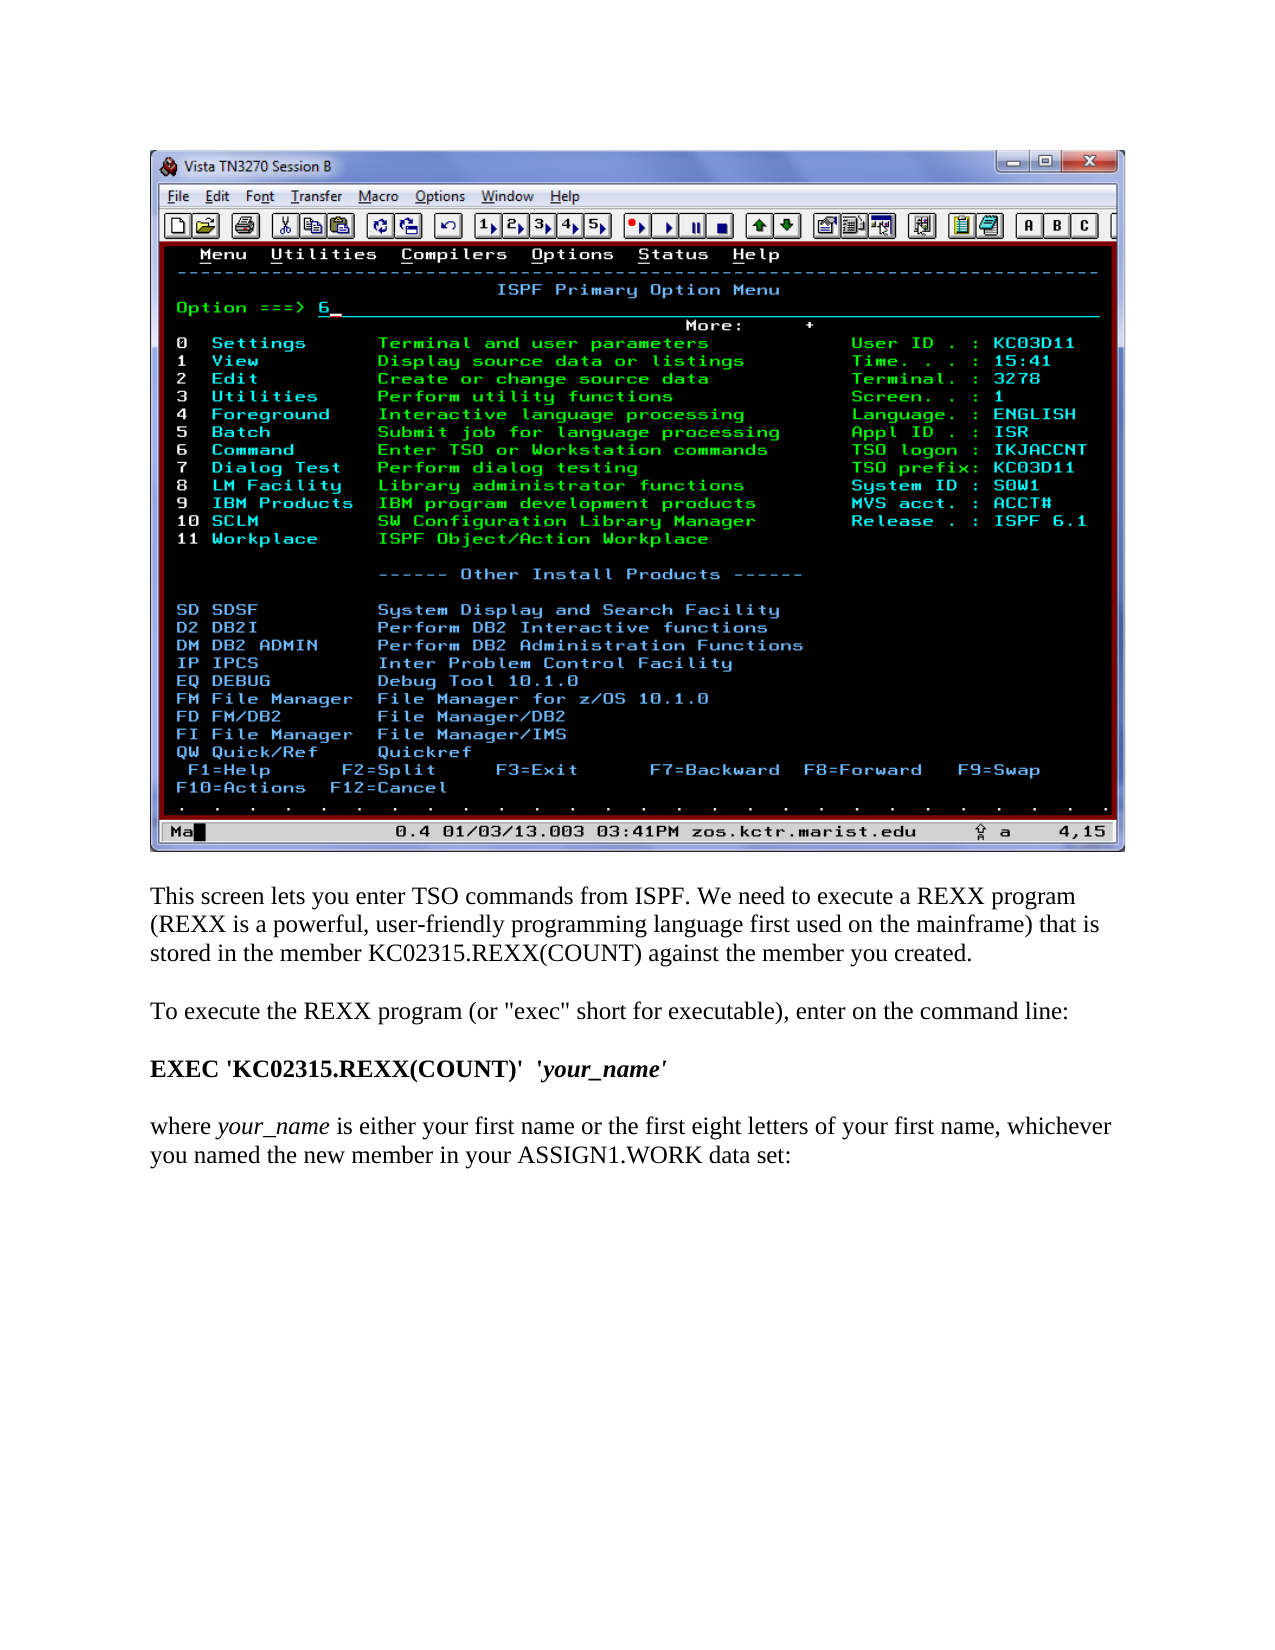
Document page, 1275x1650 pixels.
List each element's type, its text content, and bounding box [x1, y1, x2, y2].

text This screen lets you enter TSO commands from ISPF. We need to execute a REXX program (REXX is a powerful, user-friendly programming language first used on the mainframe) that is stored in the member KC02315.REXX(COUNT) against the member you created. [150, 881, 1125, 967]
text To execute the REXX program (or "exec" short for executable), enter on the command line: EXEC 'KC02315.REXX(COUNT)' 'your_name' where your_name is either your first name or the first eight letters of your first name, whichever you named the new member in your ASSIGN1.WORK data set: [150, 996, 1125, 1169]
picture [150, 150, 1125, 852]
